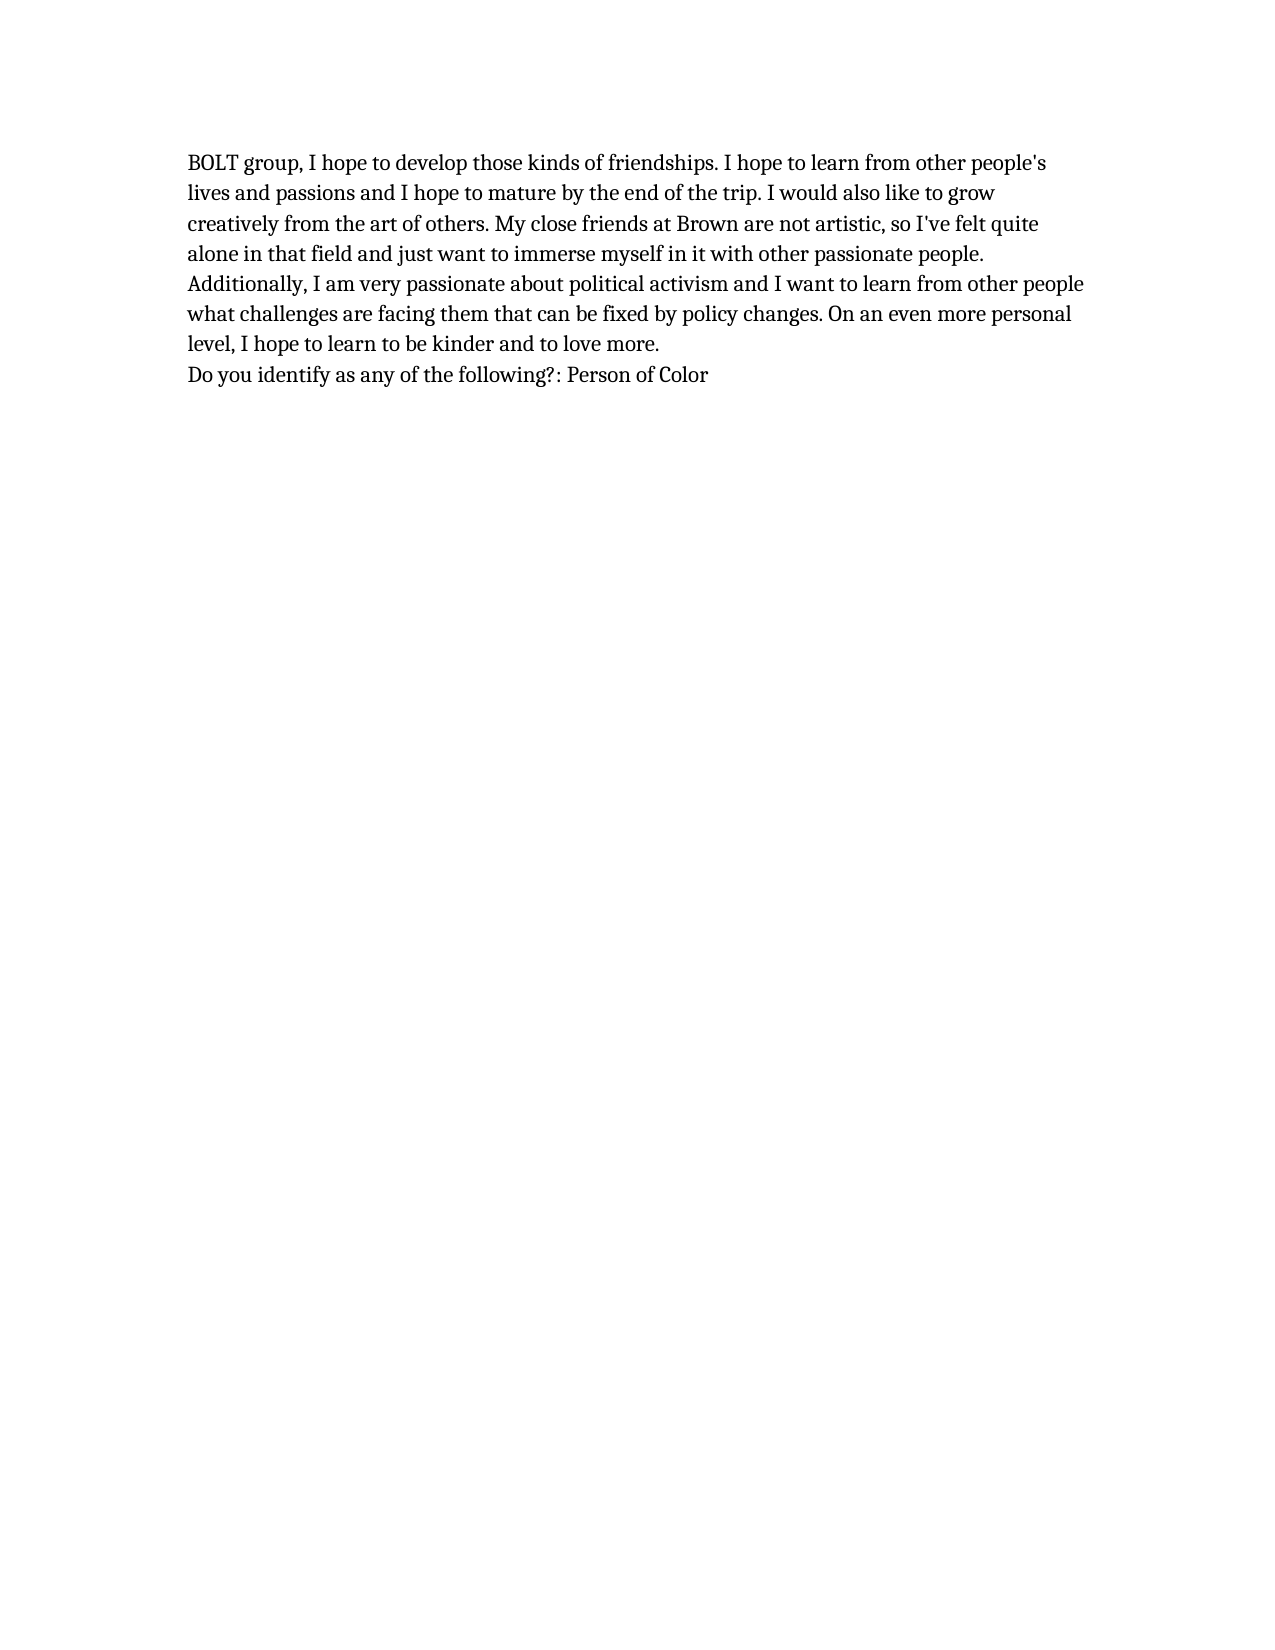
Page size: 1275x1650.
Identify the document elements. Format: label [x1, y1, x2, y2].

text [187, 150, 1087, 418]
